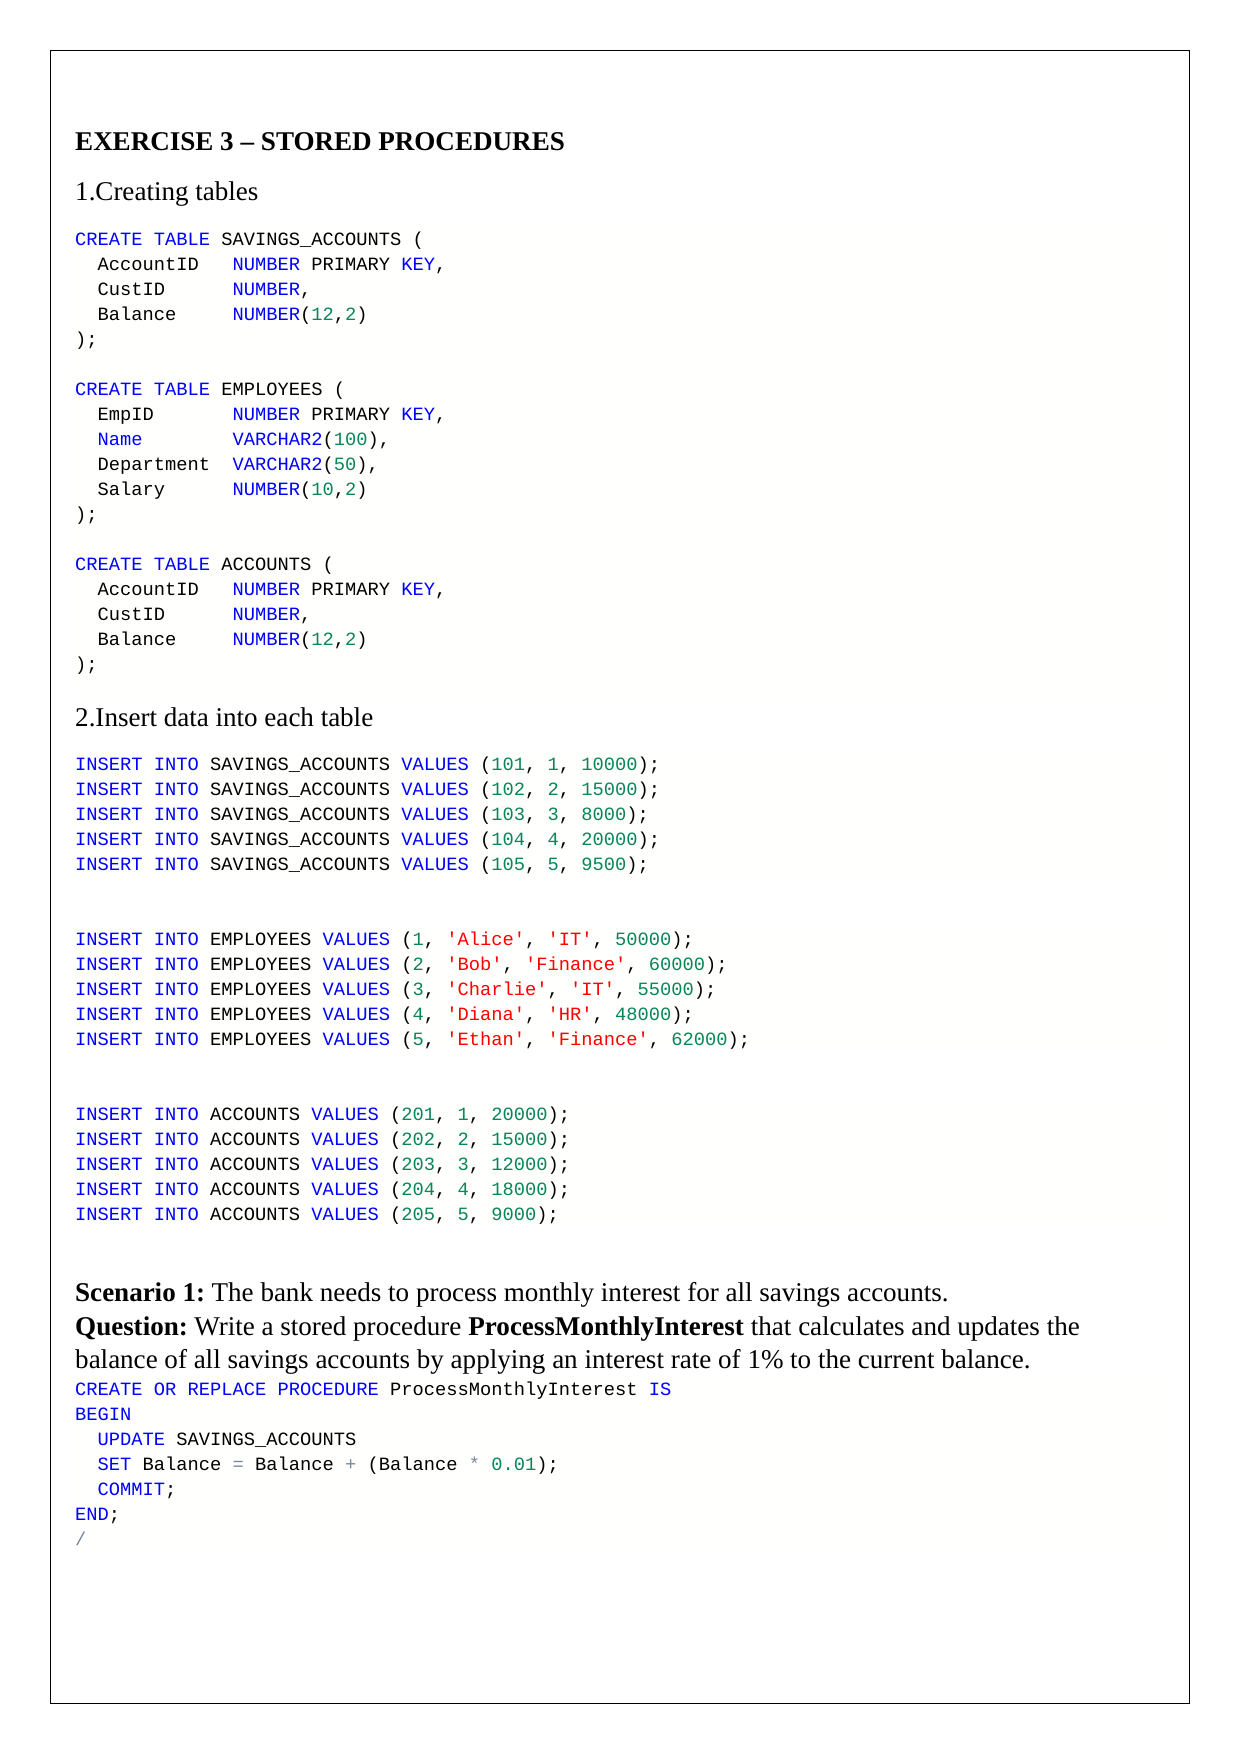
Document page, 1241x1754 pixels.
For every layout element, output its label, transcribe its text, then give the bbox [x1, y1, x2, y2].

text Question: Write a stored procedure ProcessMonthlyInterest that calculates and updates the balance of all savings accounts by applying an interest rate of 1% to the current balance. [75, 1310, 1165, 1374]
text Balance NUMBER(12,2) [75, 301, 1165, 326]
text CREATE OR REPLACE PROCEDURE ProcessMonthlyInterest IS [75, 1376, 1165, 1401]
text INSERT INTO SAVINGS_ACCOUNTS VALUES (102, 2, 15000); [75, 776, 1165, 801]
text Scenario 1: The bank needs to process monthly interest for all savings accounts. [75, 1276, 1165, 1308]
text Balance NUMBER(12,2) [75, 626, 1165, 651]
text 2.Insert data into each table [75, 701, 1165, 732]
text INSERT INTO SAVINGS_ACCOUNTS VALUES (105, 5, 9500); [75, 851, 1165, 876]
text AccountID NUMBER PRIMARY KEY, [75, 576, 1165, 601]
text / [75, 1526, 1165, 1551]
text INSERT INTO SAVINGS_ACCOUNTS VALUES (101, 1, 10000); [75, 751, 1165, 776]
text Salary NUMBER(10,2) [75, 476, 1165, 501]
text ); [75, 326, 1165, 351]
text INSERT INTO SAVINGS_ACCOUNTS VALUES (104, 4, 20000); [75, 826, 1165, 851]
text BEGIN [75, 1401, 1165, 1426]
text CustID NUMBER, [75, 601, 1165, 626]
text Department VARCHAR2(50), [75, 451, 1165, 476]
text CREATE TABLE EMPLOYEES ( [75, 376, 1165, 401]
text INSERT INTO EMPLOYEES VALUES (2, 'Bob', 'Finance', 60000); [75, 951, 1165, 976]
text EXERCISE 3 – STORED PROCEDURES [75, 125, 1165, 156]
text INSERT INTO EMPLOYEES VALUES (3, 'Charlie', 'IT', 55000); [75, 976, 1165, 1001]
text COMMIT; [75, 1476, 1165, 1501]
text SET Balance = Balance + (Balance * 0.01); [75, 1451, 1165, 1476]
text INSERT INTO ACCOUNTS VALUES (203, 3, 12000); [75, 1151, 1165, 1176]
text ); [75, 651, 1165, 676]
text EmpID NUMBER PRIMARY KEY, [75, 401, 1165, 426]
text END; [75, 1501, 1165, 1526]
text INSERT INTO ACCOUNTS VALUES (205, 5, 9000); [75, 1201, 1165, 1226]
text CustID NUMBER, [75, 276, 1165, 301]
text ); [75, 501, 1165, 526]
text INSERT INTO ACCOUNTS VALUES (204, 4, 18000); [75, 1176, 1165, 1201]
text CREATE TABLE SAVINGS_ACCOUNTS ( [75, 226, 1165, 251]
text Name VARCHAR2(100), [75, 426, 1165, 451]
text CREATE TABLE ACCOUNTS ( [75, 551, 1165, 576]
text INSERT INTO ACCOUNTS VALUES (202, 2, 15000); [75, 1126, 1165, 1151]
text INSERT INTO ACCOUNTS VALUES (201, 1, 20000); [75, 1101, 1165, 1126]
text INSERT INTO EMPLOYEES VALUES (1, 'Alice', 'IT', 50000); [75, 926, 1165, 951]
text INSERT INTO EMPLOYEES VALUES (4, 'Diana', 'HR', 48000); [75, 1001, 1165, 1026]
text UPDATE SAVINGS_ACCOUNTS [75, 1426, 1165, 1451]
text INSERT INTO SAVINGS_ACCOUNTS VALUES (103, 3, 8000); [75, 801, 1165, 826]
text AccountID NUMBER PRIMARY KEY, [75, 251, 1165, 276]
text 1.Creating tables [75, 175, 1165, 207]
text INSERT INTO EMPLOYEES VALUES (5, 'Ethan', 'Finance', 62000); [75, 1026, 1165, 1051]
